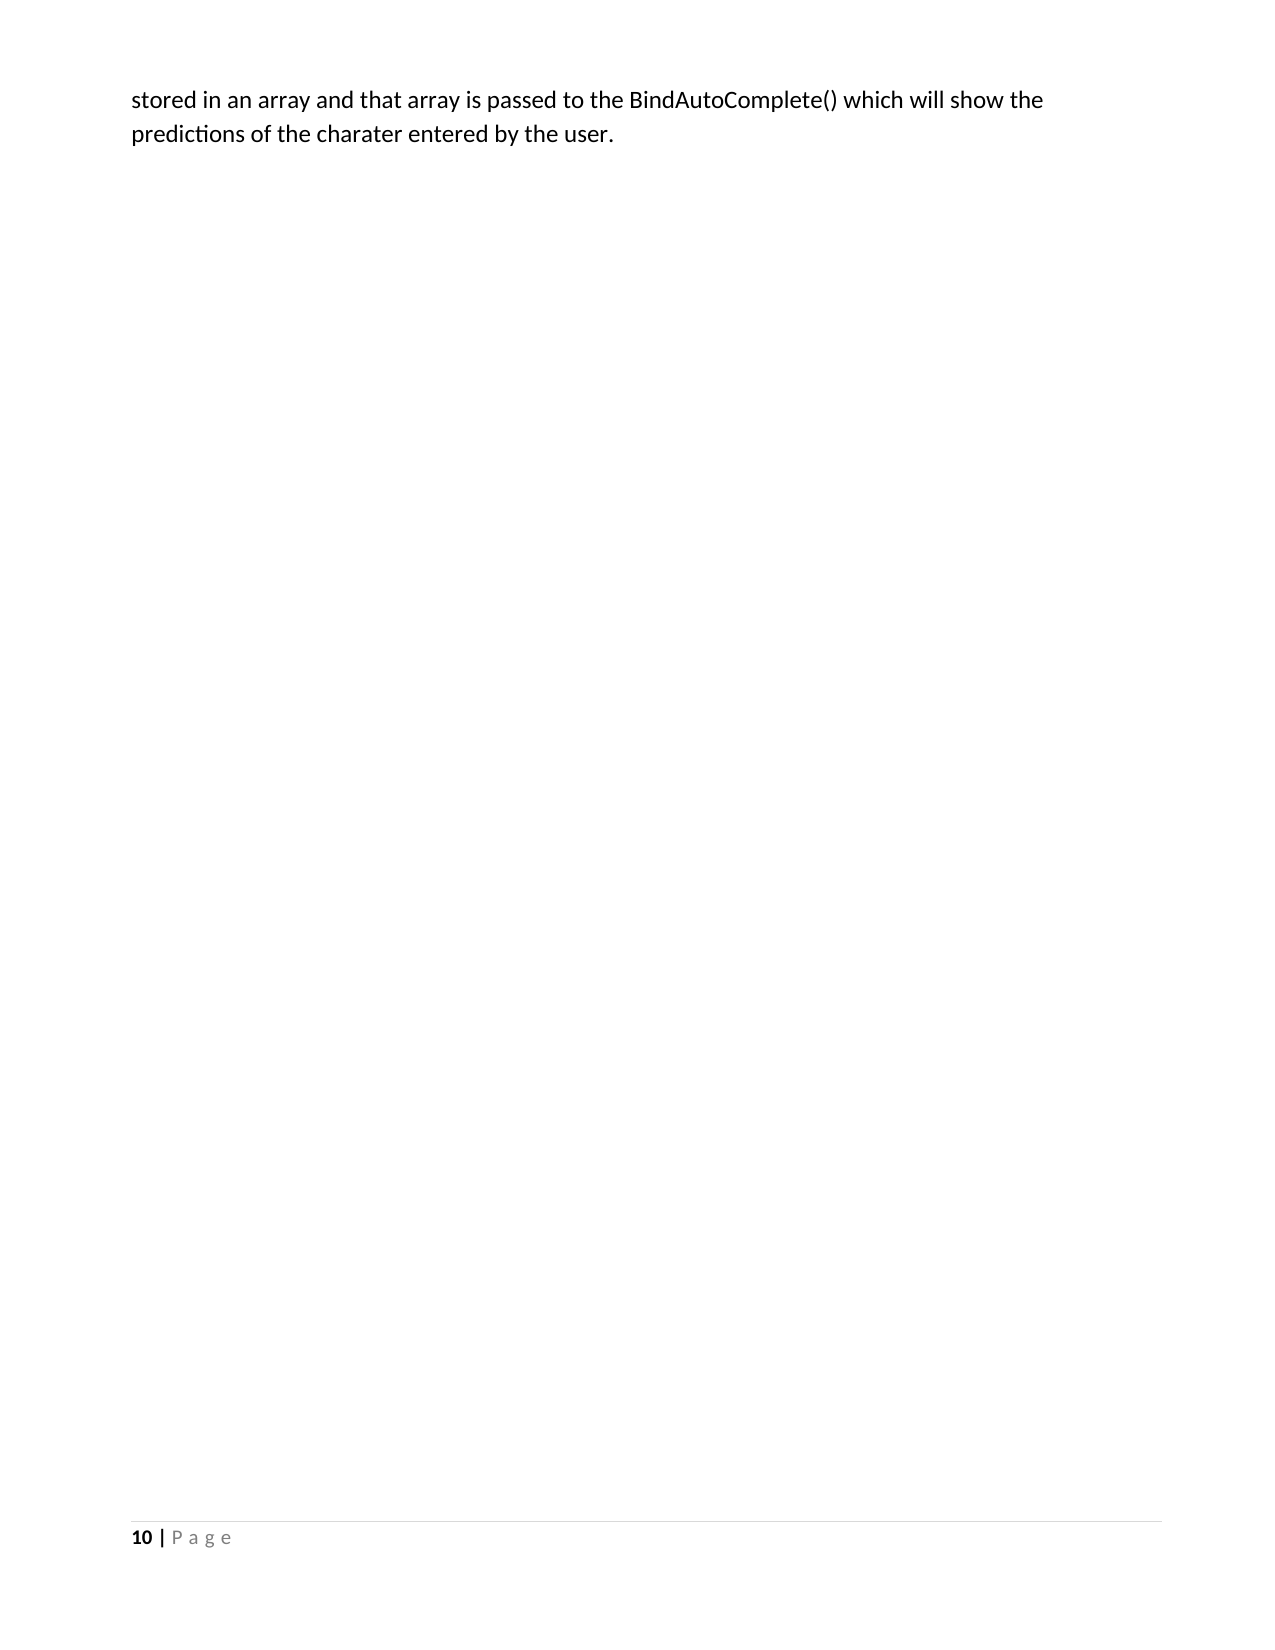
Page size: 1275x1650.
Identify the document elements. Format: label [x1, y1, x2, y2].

text [131, 84, 1162, 148]
